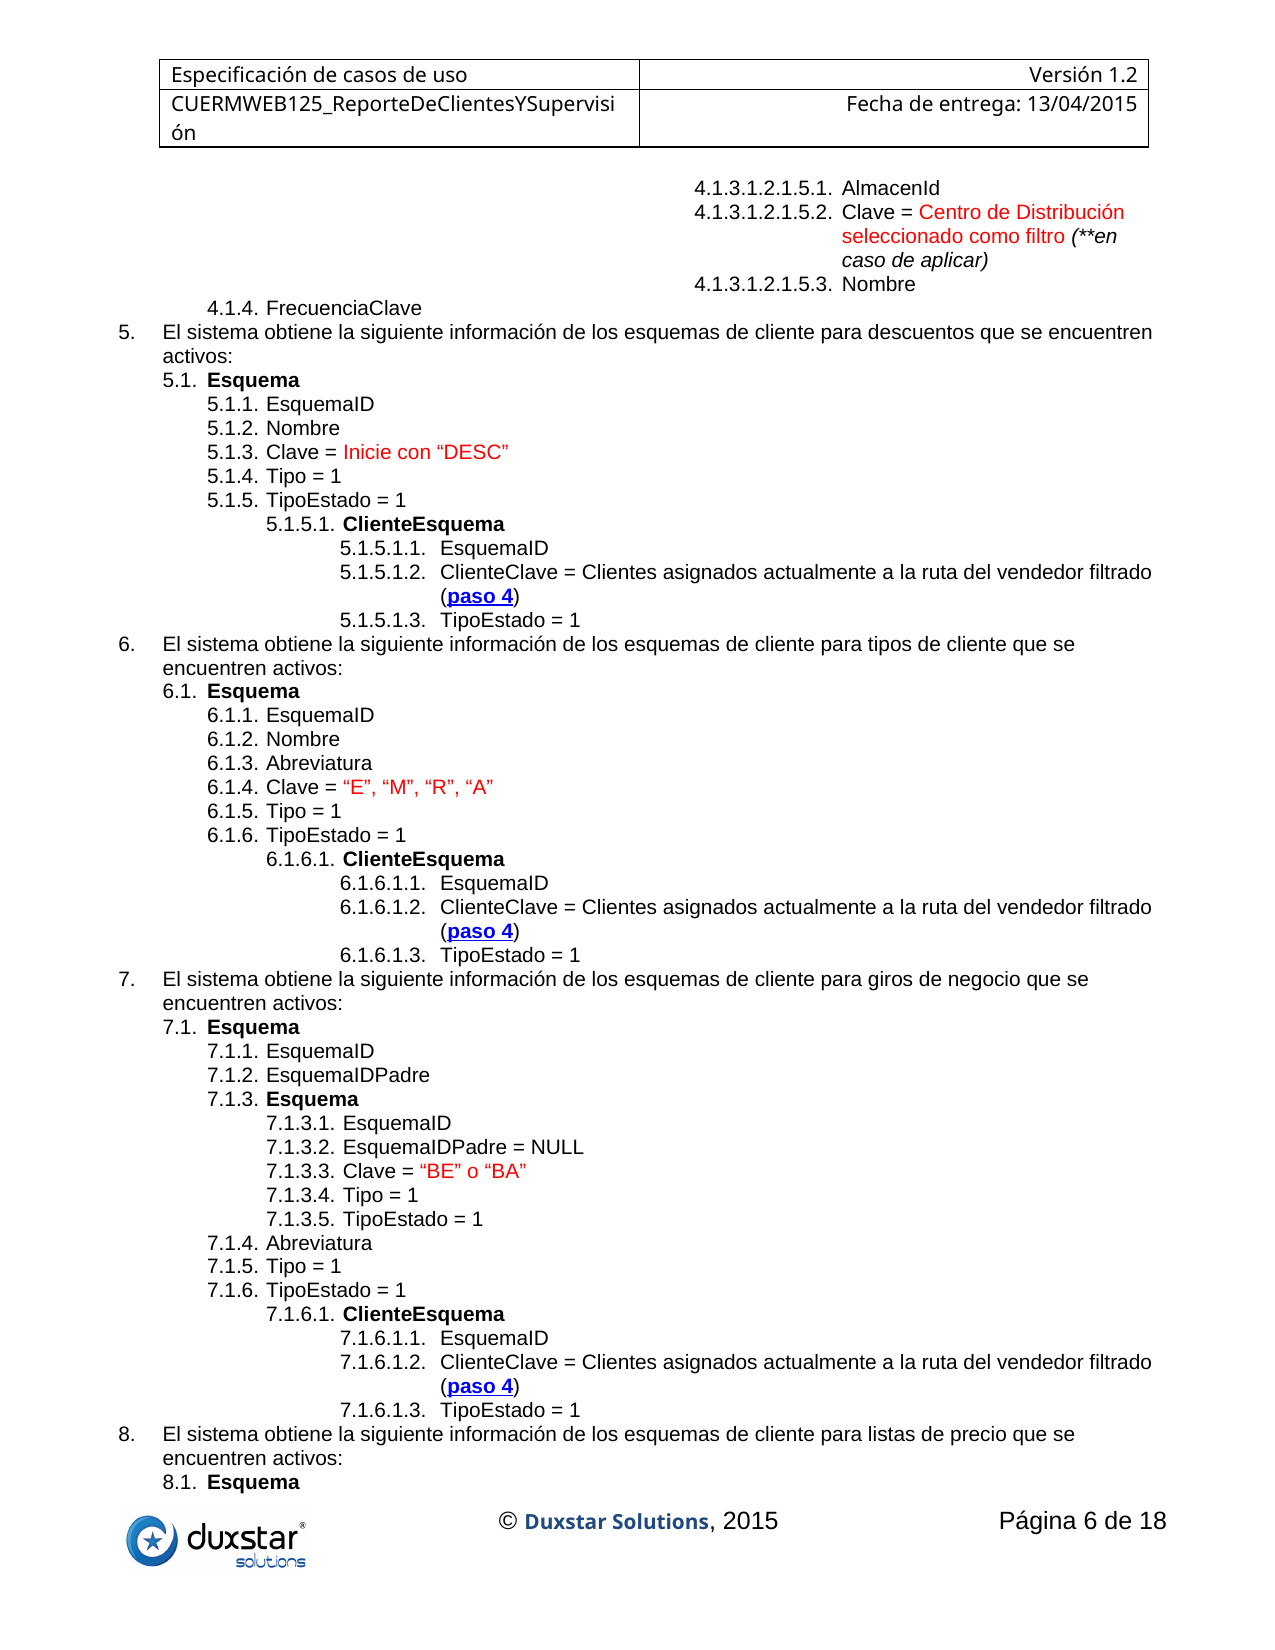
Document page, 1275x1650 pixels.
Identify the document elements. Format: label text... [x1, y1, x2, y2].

list Esquema [162, 1470, 1157, 1494]
list TipoEstado = 1 [207, 823, 1157, 847]
list Nombre [207, 727, 1157, 751]
list EsquemaID [339, 536, 1157, 559]
list Nombre [207, 416, 1157, 440]
list Esquema [162, 679, 1157, 703]
list EsquemaID [339, 871, 1157, 895]
list TipoEstado = 1 [339, 1398, 1157, 1422]
list TipoEstado = 1 [339, 943, 1157, 967]
list ClienteEsquema [266, 1302, 1157, 1326]
list TipoEstado = 1 [266, 1206, 1157, 1230]
list EsquemaIDPadre [207, 1063, 1157, 1087]
list El sistema obtiene la siguiente información de los esquemas de cliente para descuentos que se encuentren activos: [118, 320, 1157, 368]
list ClienteClave = Clientes asignados actualmente a la ruta del vendedor filtrado (paso 4) [339, 559, 1157, 607]
list Tipo = 1 [207, 1254, 1157, 1278]
list EsquemaID [266, 1111, 1157, 1134]
list AlmacenId [694, 176, 1157, 200]
list Abreviatura [207, 1230, 1157, 1254]
list Clave = “BE” o “BA” [266, 1158, 1157, 1182]
list Abreviatura [207, 751, 1157, 775]
list EsquemaID [207, 703, 1157, 727]
picture [126, 1506, 306, 1571]
list Esquema [162, 368, 1157, 392]
list Tipo = 1 [266, 1182, 1157, 1206]
list EsquemaIDPadre = NULL [266, 1134, 1157, 1158]
list ClienteClave = Clientes asignados actualmente a la ruta del vendedor filtrado (paso 4) [339, 1350, 1157, 1398]
list TipoEstado = 1 [207, 488, 1157, 512]
list El sistema obtiene la siguiente información de los esquemas de cliente para giros de negocio que se encuentren activos: [118, 967, 1157, 1015]
list FrecuenciaClave [207, 296, 1157, 320]
list Esquema [207, 1087, 1157, 1111]
list El sistema obtiene la siguiente información de los esquemas de cliente para listas de precio que se encuentren activos: [118, 1422, 1157, 1470]
list Tipo = 1 [207, 464, 1157, 488]
list Esquema [162, 1015, 1157, 1039]
list Clave = “E”, “M”, “R”, “A” [207, 775, 1157, 799]
list Clave = Centro de Distribución seleccionado como filtro (**en caso de aplicar) [694, 200, 1157, 272]
list EsquemaID [207, 1039, 1157, 1063]
list Clave = Inicie con “DESC” [207, 440, 1157, 464]
list TipoEstado = 1 [207, 1278, 1157, 1302]
list ClienteEsquema [266, 512, 1157, 536]
list ClienteClave = Clientes asignados actualmente a la ruta del vendedor filtrado (paso 4) [339, 895, 1157, 943]
list ClienteEsquema [266, 847, 1157, 871]
list El sistema obtiene la siguiente información de los esquemas de cliente para tipos de cliente que se encuentren activos: [118, 631, 1157, 679]
list TipoEstado = 1 [339, 607, 1157, 631]
list EsquemaID [339, 1326, 1157, 1350]
list EsquemaID [207, 392, 1157, 416]
list Nombre [694, 272, 1157, 296]
list Tipo = 1 [207, 799, 1157, 823]
